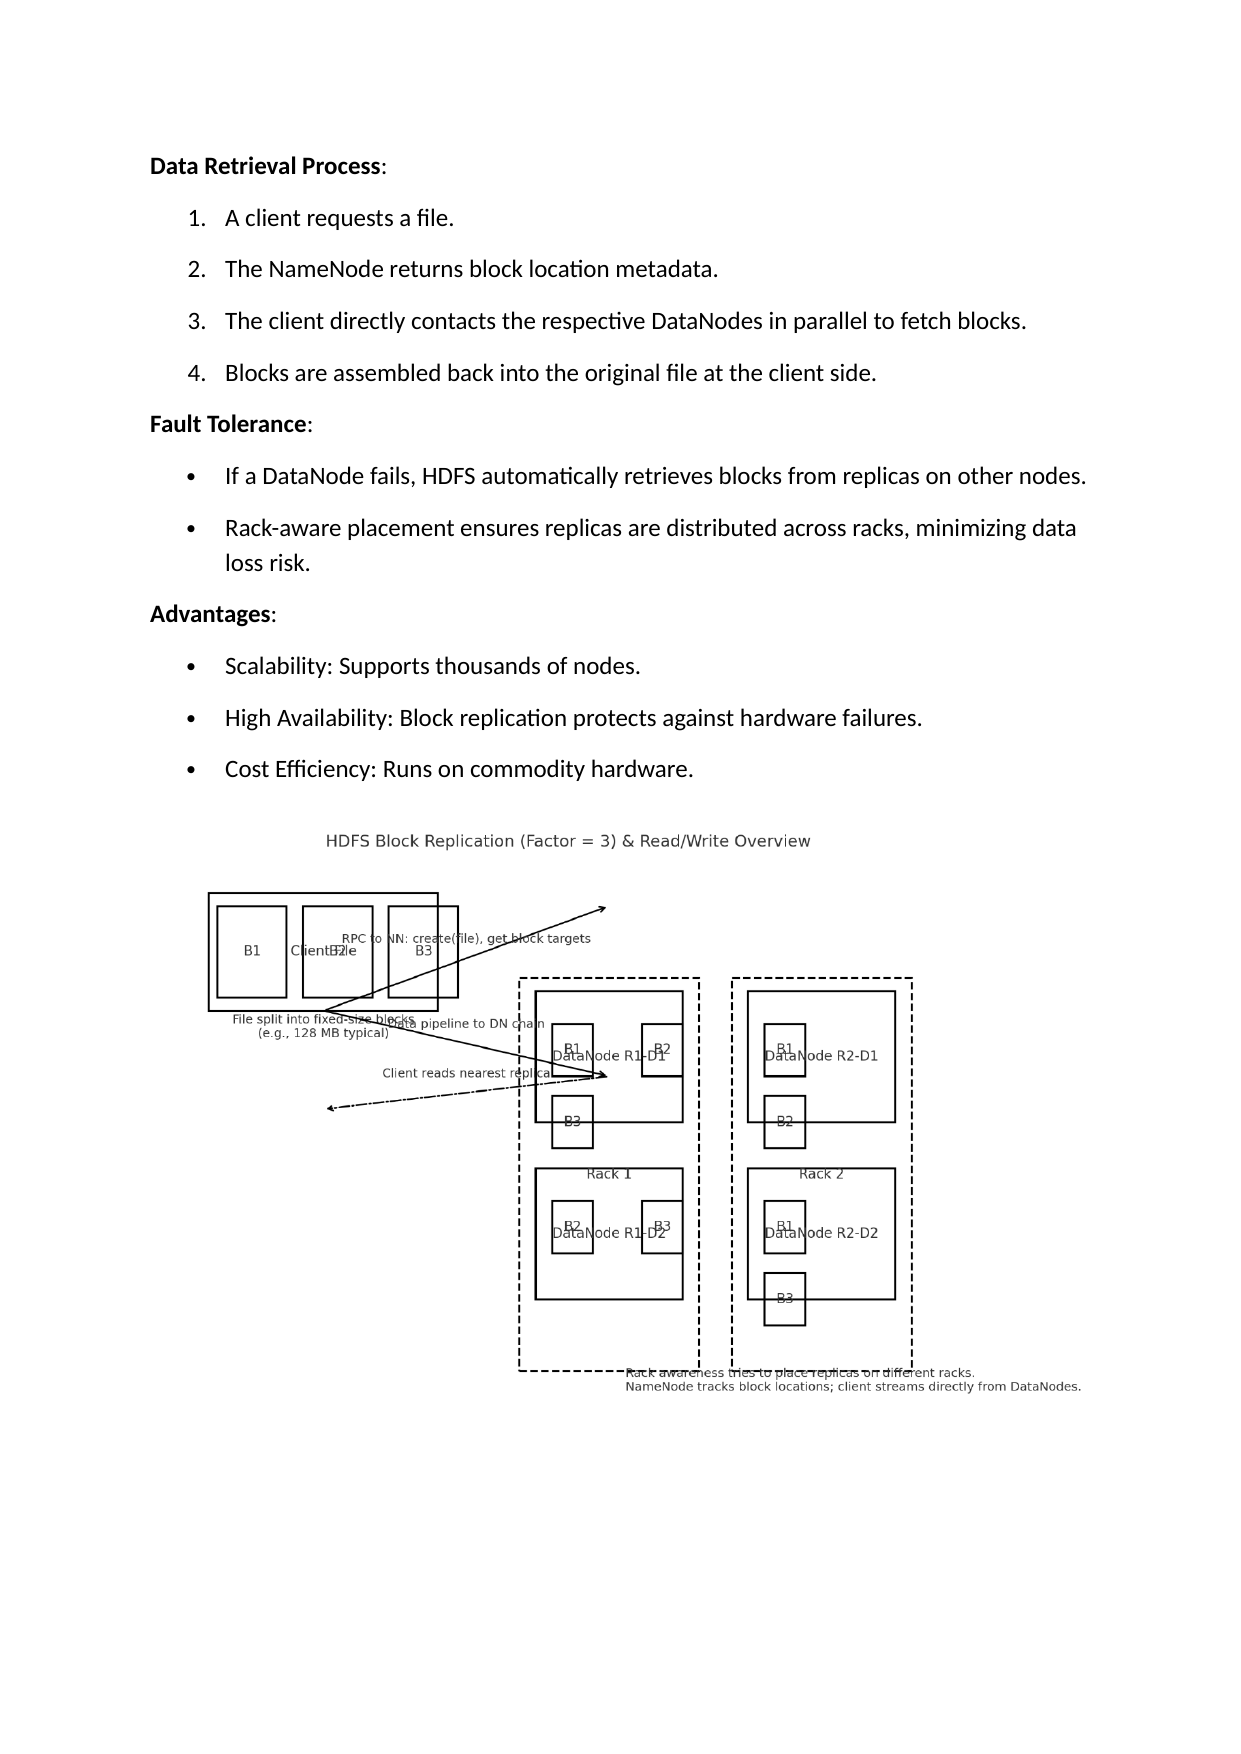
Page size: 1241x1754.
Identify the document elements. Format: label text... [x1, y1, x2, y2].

text Fault Tolerance: [150, 408, 1090, 439]
list The client directly contacts the respective DataNodes in parallel to fetch blocks. [187, 305, 1090, 336]
list A client requests a file. [187, 202, 1090, 232]
list The NameNode returns block location metadata. [187, 253, 1090, 284]
text Advantages: [150, 598, 1090, 629]
list High Availability: Block replication protects against hardware failures. [187, 702, 1090, 732]
list Blocks are assembled back into the original file at the client side. [187, 357, 1090, 387]
list Rack-aware placement ensures replicas are distributed across racks, minimizing data loss risk. [187, 512, 1090, 577]
list Scalability: Supports thousands of nodes. [187, 650, 1090, 681]
list If a DataNode fails, HDFS automatically retrieves blocks from replicas on other nodes. [187, 460, 1090, 491]
picture [150, 805, 1091, 1479]
text Data Retrieval Process: [150, 150, 1090, 181]
list Cost Efficiency: Runs on commodity hardware. [187, 753, 1090, 784]
